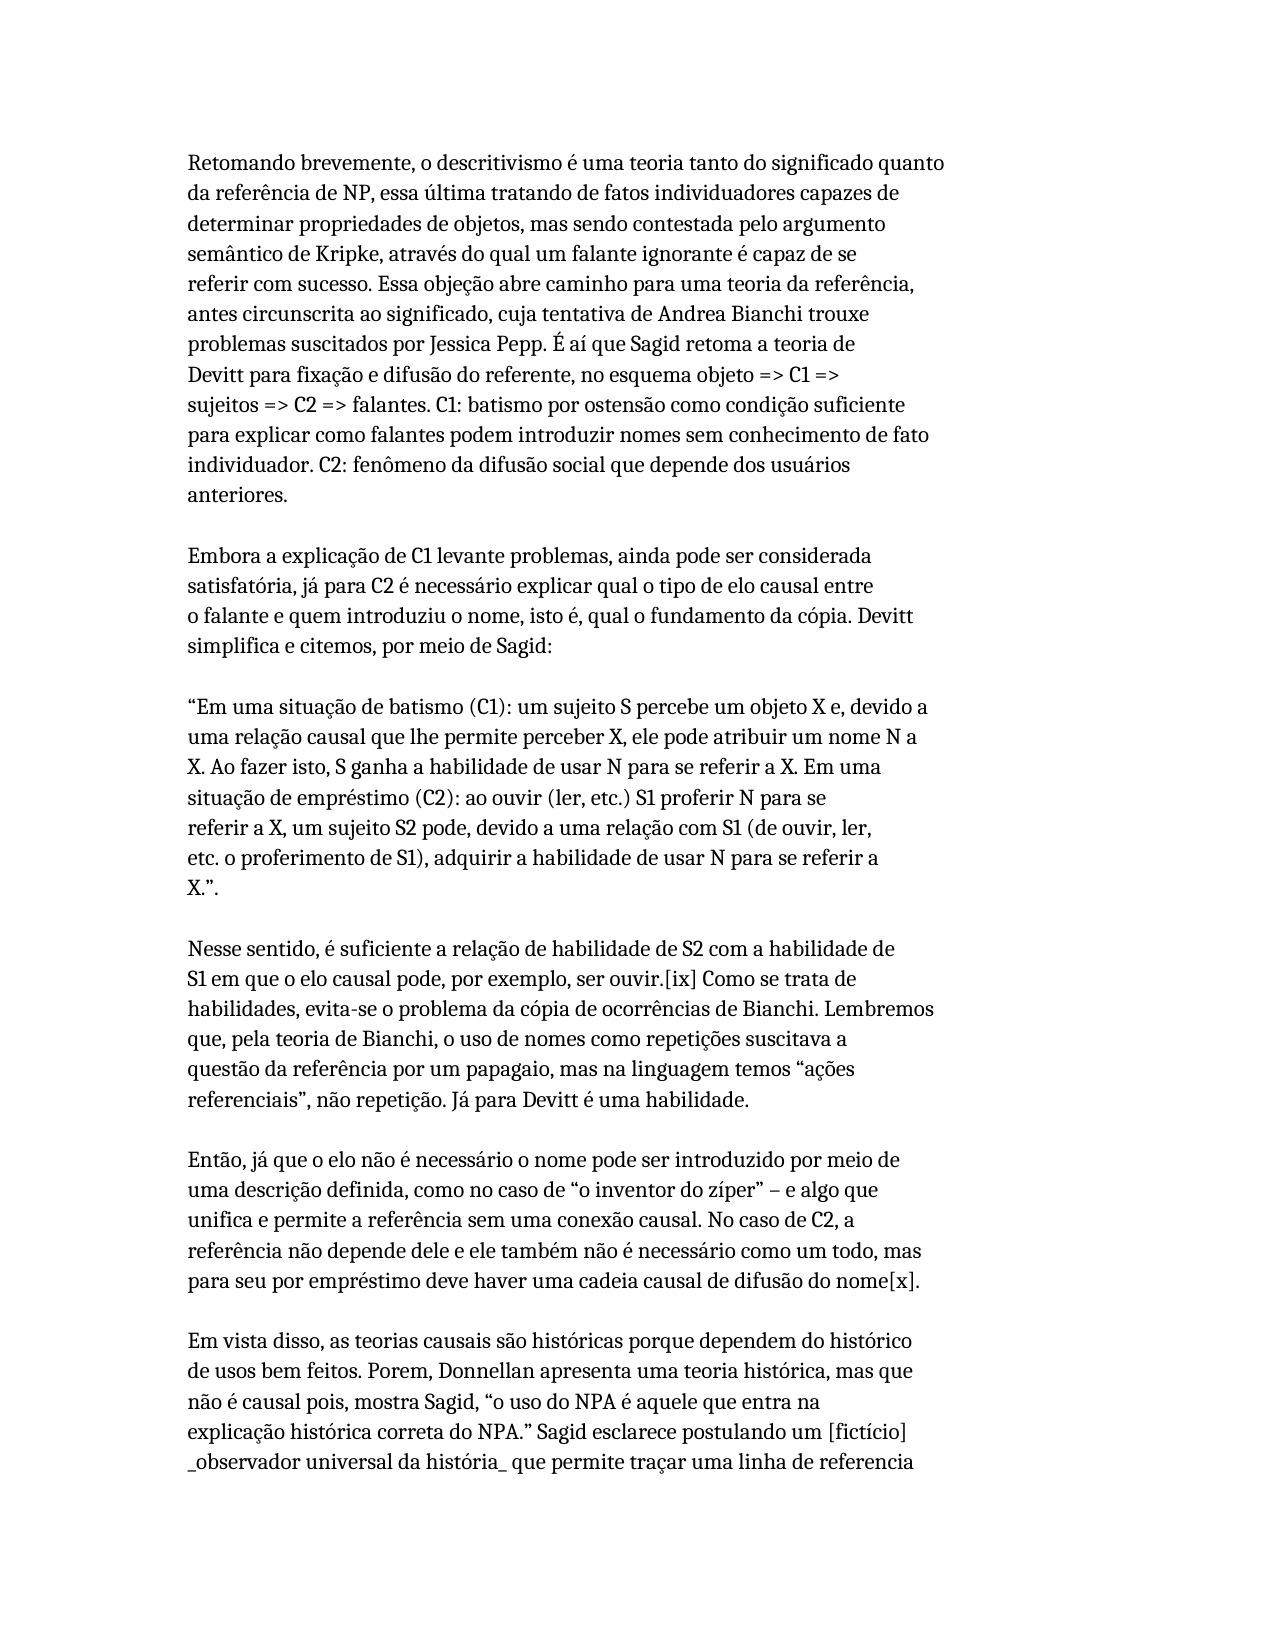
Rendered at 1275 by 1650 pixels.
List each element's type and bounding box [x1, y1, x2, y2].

text [187, 150, 1087, 1475]
